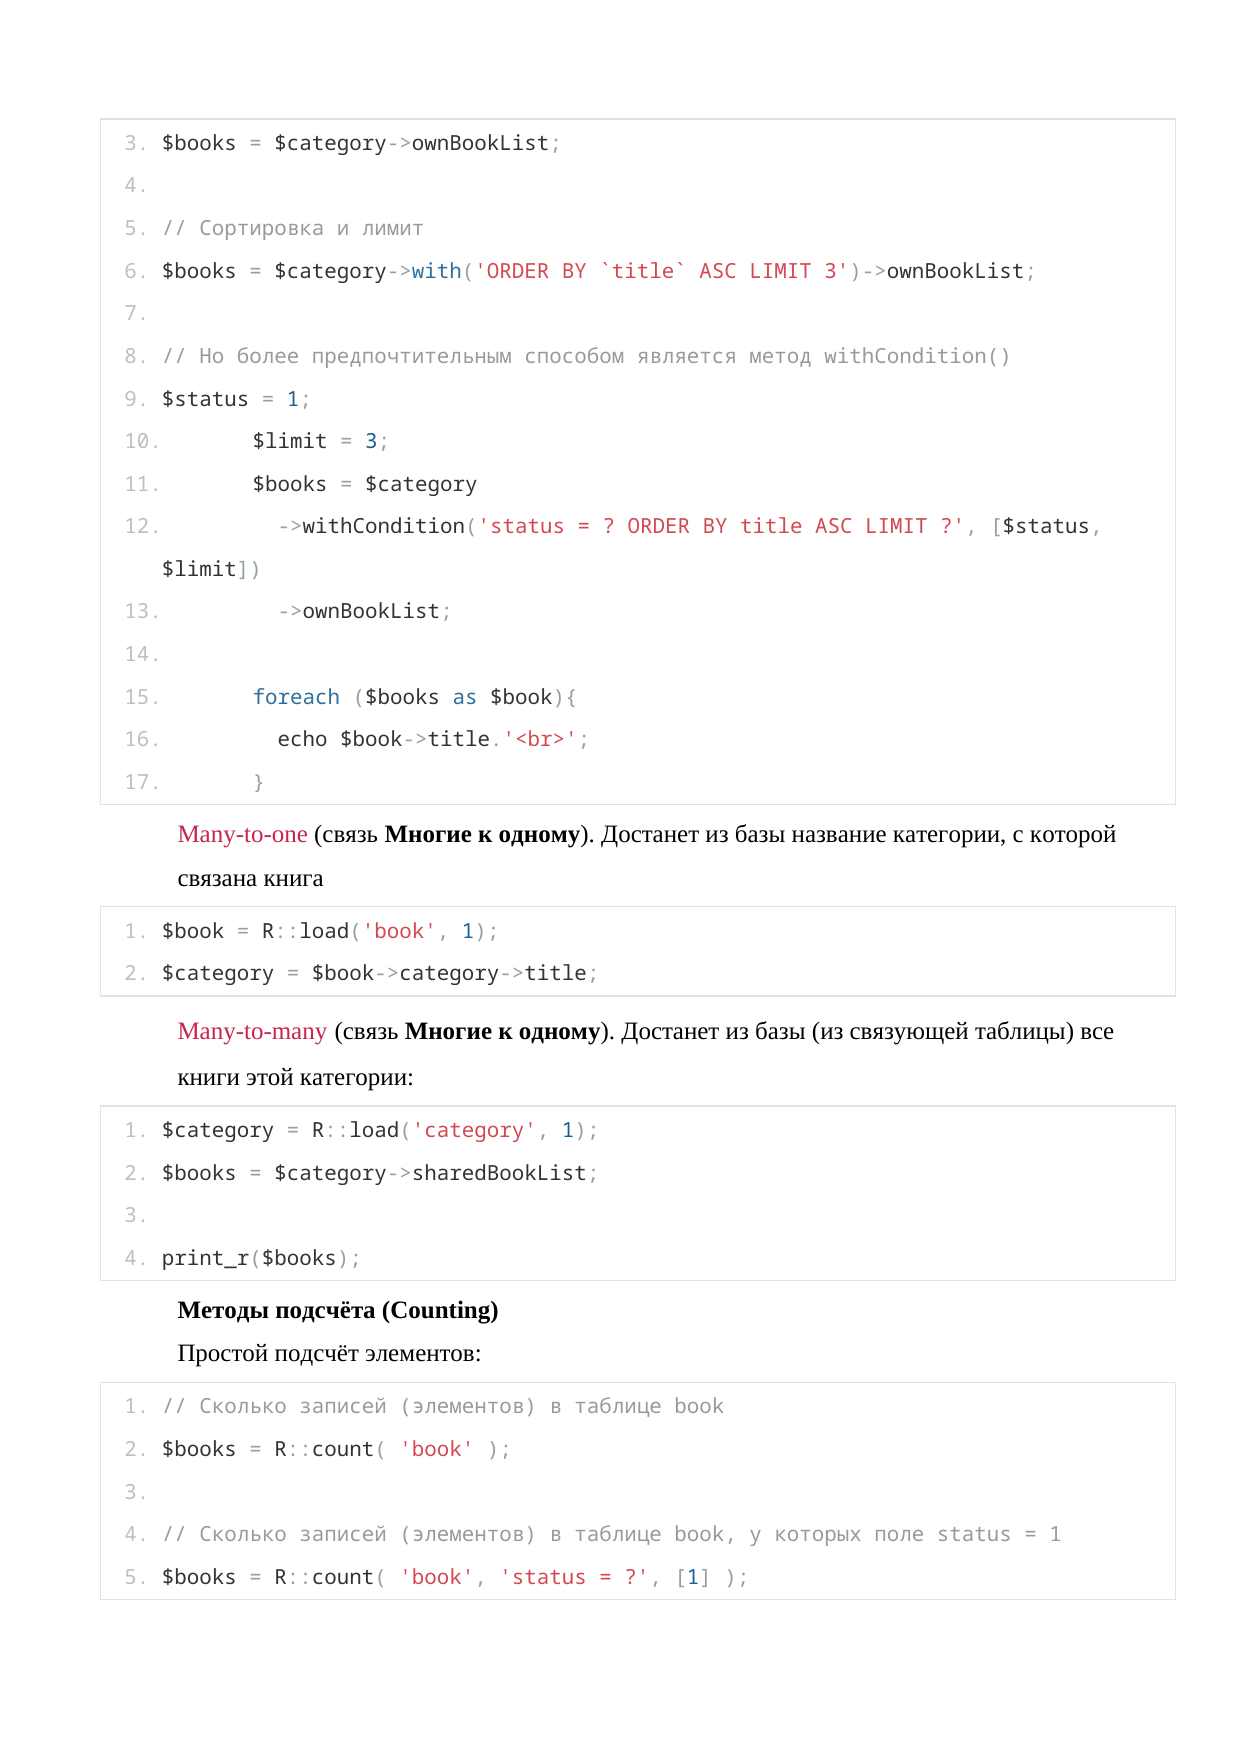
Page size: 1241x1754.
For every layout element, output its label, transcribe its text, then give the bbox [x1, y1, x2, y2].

list $category = R::load('category', 1); [101, 1107, 1175, 1143]
list print_r($books); [101, 1233, 1175, 1280]
text Many-to-many (связь Многие к одному). Достанет из базы (из связующей таблицы) все книги этой категории: [177, 1011, 1152, 1091]
list $status = 1; [101, 374, 1175, 412]
list $books = $category [101, 459, 1175, 497]
text Простой подсчёт элементов: [177, 1338, 1152, 1367]
list } [101, 757, 1175, 804]
text Методы подсчёта (Counting) [177, 1295, 1152, 1324]
list ->withCondition('status = ? ORDER BY title ASC LIMIT ?', [$status, $limit]) [101, 502, 1175, 582]
list // Сколько записей (элементов) в таблице book, у которых поле status = 1 [101, 1509, 1175, 1548]
list $book = R::load('book', 1); [101, 907, 1175, 944]
list $category = $book->category->title; [101, 948, 1175, 995]
list $books = R::count( 'book' ); [101, 1424, 1175, 1463]
list $books = $category->sharedBookList; [101, 1148, 1175, 1186]
list $books = $category->ownBookList; [101, 120, 1175, 156]
list ->ownBookList; [101, 587, 1175, 625]
text Many-to-one (связь Многие к одному). Достанет из базы название категории, с которой связана книга [177, 819, 1152, 891]
list echo $book->title.'<br>'; [101, 714, 1175, 753]
list foreach ($books as $book){ [101, 672, 1175, 710]
list // Сколько записей (элементов) в таблице book [101, 1383, 1175, 1420]
list $books = R::count( 'book', 'status = ?', [1] ); [101, 1552, 1175, 1599]
list $limit = 3; [101, 416, 1175, 455]
list // Сортировка и лимит [101, 203, 1175, 242]
list // Но более предпочтительным способом является метод withCondition() [101, 331, 1175, 369]
list $books = $category->with('ORDER BY `title` ASC LIMIT 3')->ownBookList; [101, 246, 1175, 284]
